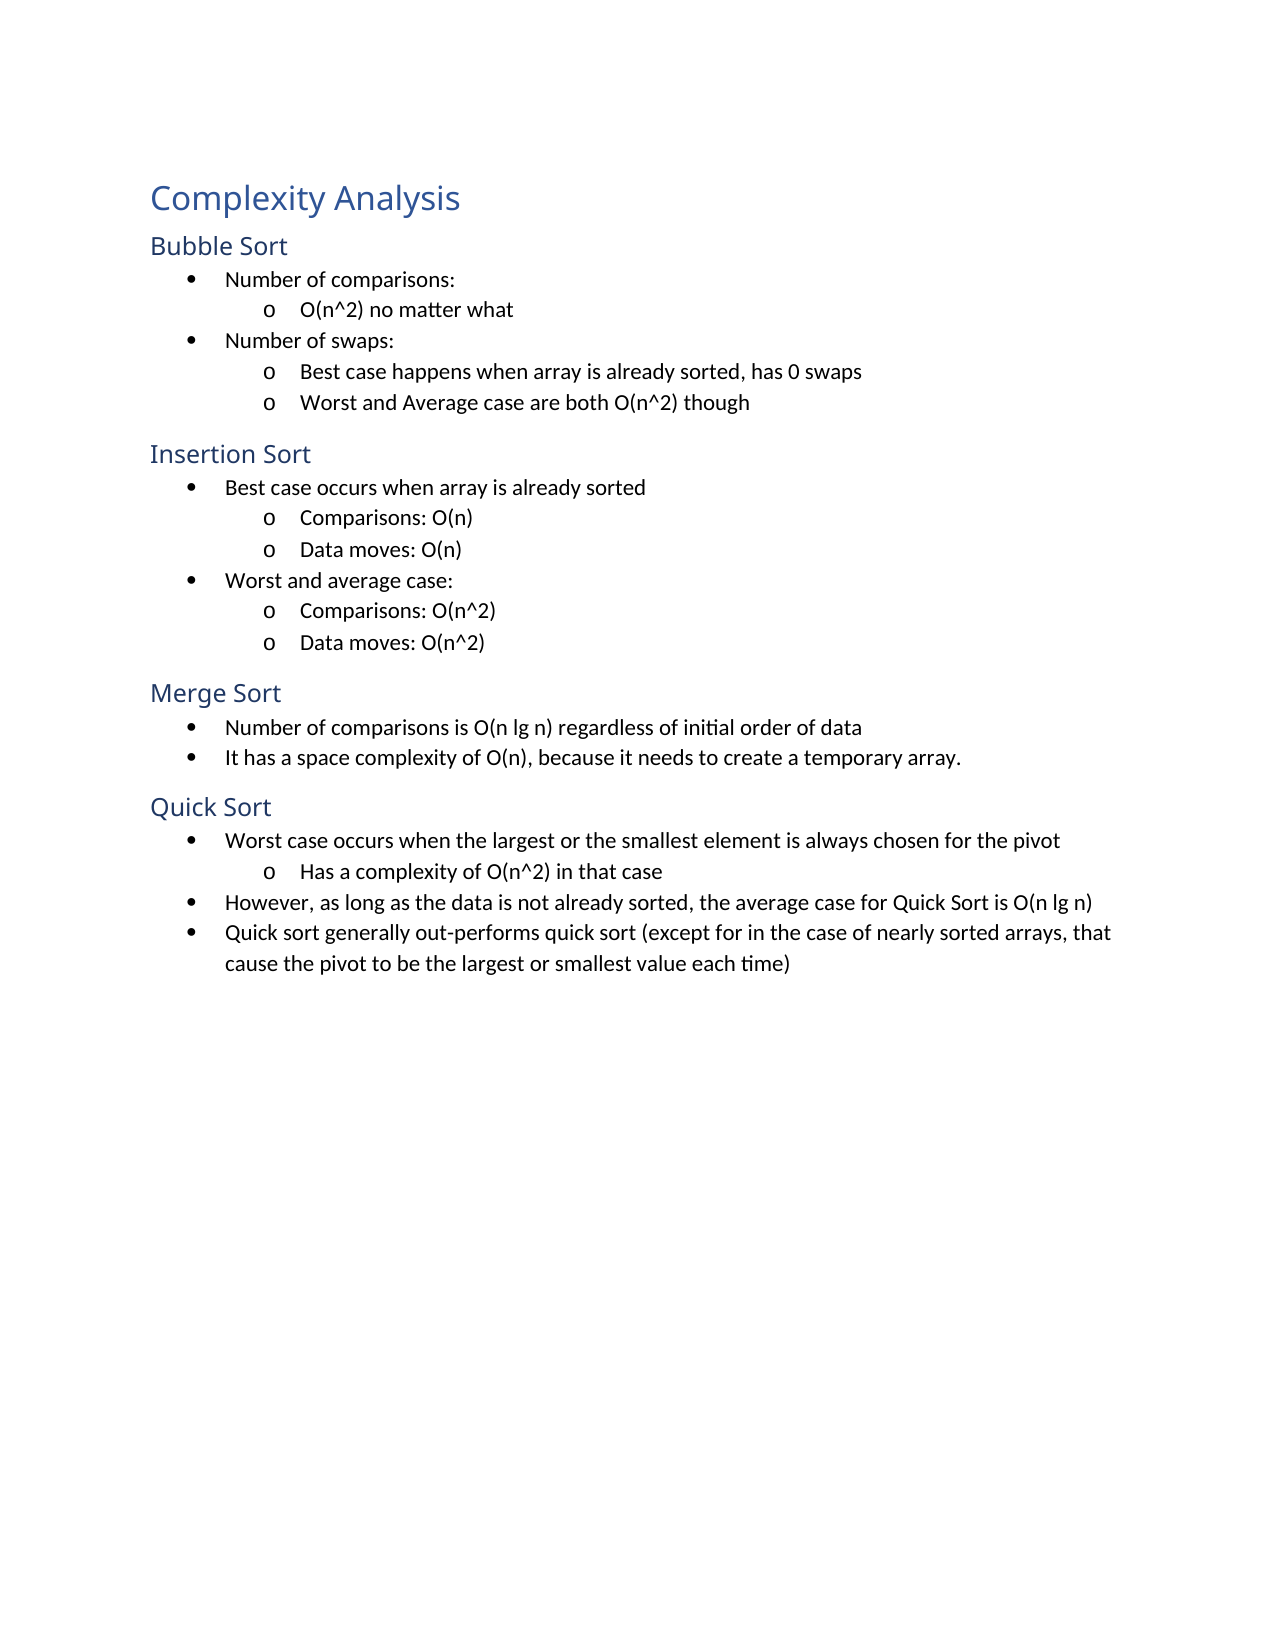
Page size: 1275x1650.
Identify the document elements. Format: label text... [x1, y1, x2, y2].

list Worst and Average case are both O(n^2) though [262, 388, 1125, 417]
list Data moves: O(n) [262, 535, 1125, 564]
list Comparisons: O(n^2) [262, 596, 1125, 626]
subtitle Quick Sort [150, 790, 1125, 824]
list It has a space complexity of O(n), because it needs to create a temporary array. [187, 743, 1125, 771]
list However, as long as the data is not already sorted, the average case for Quick Sort is O(n lg n) [187, 888, 1125, 916]
subtitle Merge Sort [150, 676, 1125, 710]
list Best case happens when array is already sorted, has 0 swaps [262, 357, 1125, 386]
subtitle Complexity Analysis [150, 175, 1125, 220]
list Number of comparisons: [187, 265, 1125, 293]
list Data moves: O(n^2) [262, 628, 1125, 657]
list Number of swaps: [187, 327, 1125, 354]
subtitle Bubble Sort [150, 228, 1125, 262]
list Has a complexity of O(n^2) in that case [262, 857, 1125, 886]
subtitle Insertion Sort [150, 436, 1125, 470]
list Best case occurs when array is already sorted [187, 473, 1125, 501]
list Worst and average case: [187, 566, 1125, 594]
list Quick sort generally out-performs quick sort (except for in the case of nearly sorted arrays, that cause the pivot to be the largest or smallest value each time) [187, 918, 1125, 977]
list Worst case occurs when the largest or the smallest element is always chosen for the pivot [187, 827, 1125, 855]
list Comparisons: O(n) [262, 503, 1125, 532]
list O(n^2) no matter what [262, 295, 1125, 324]
list Number of comparisons is O(n lg n) regardless of initial order of data [187, 713, 1125, 741]
